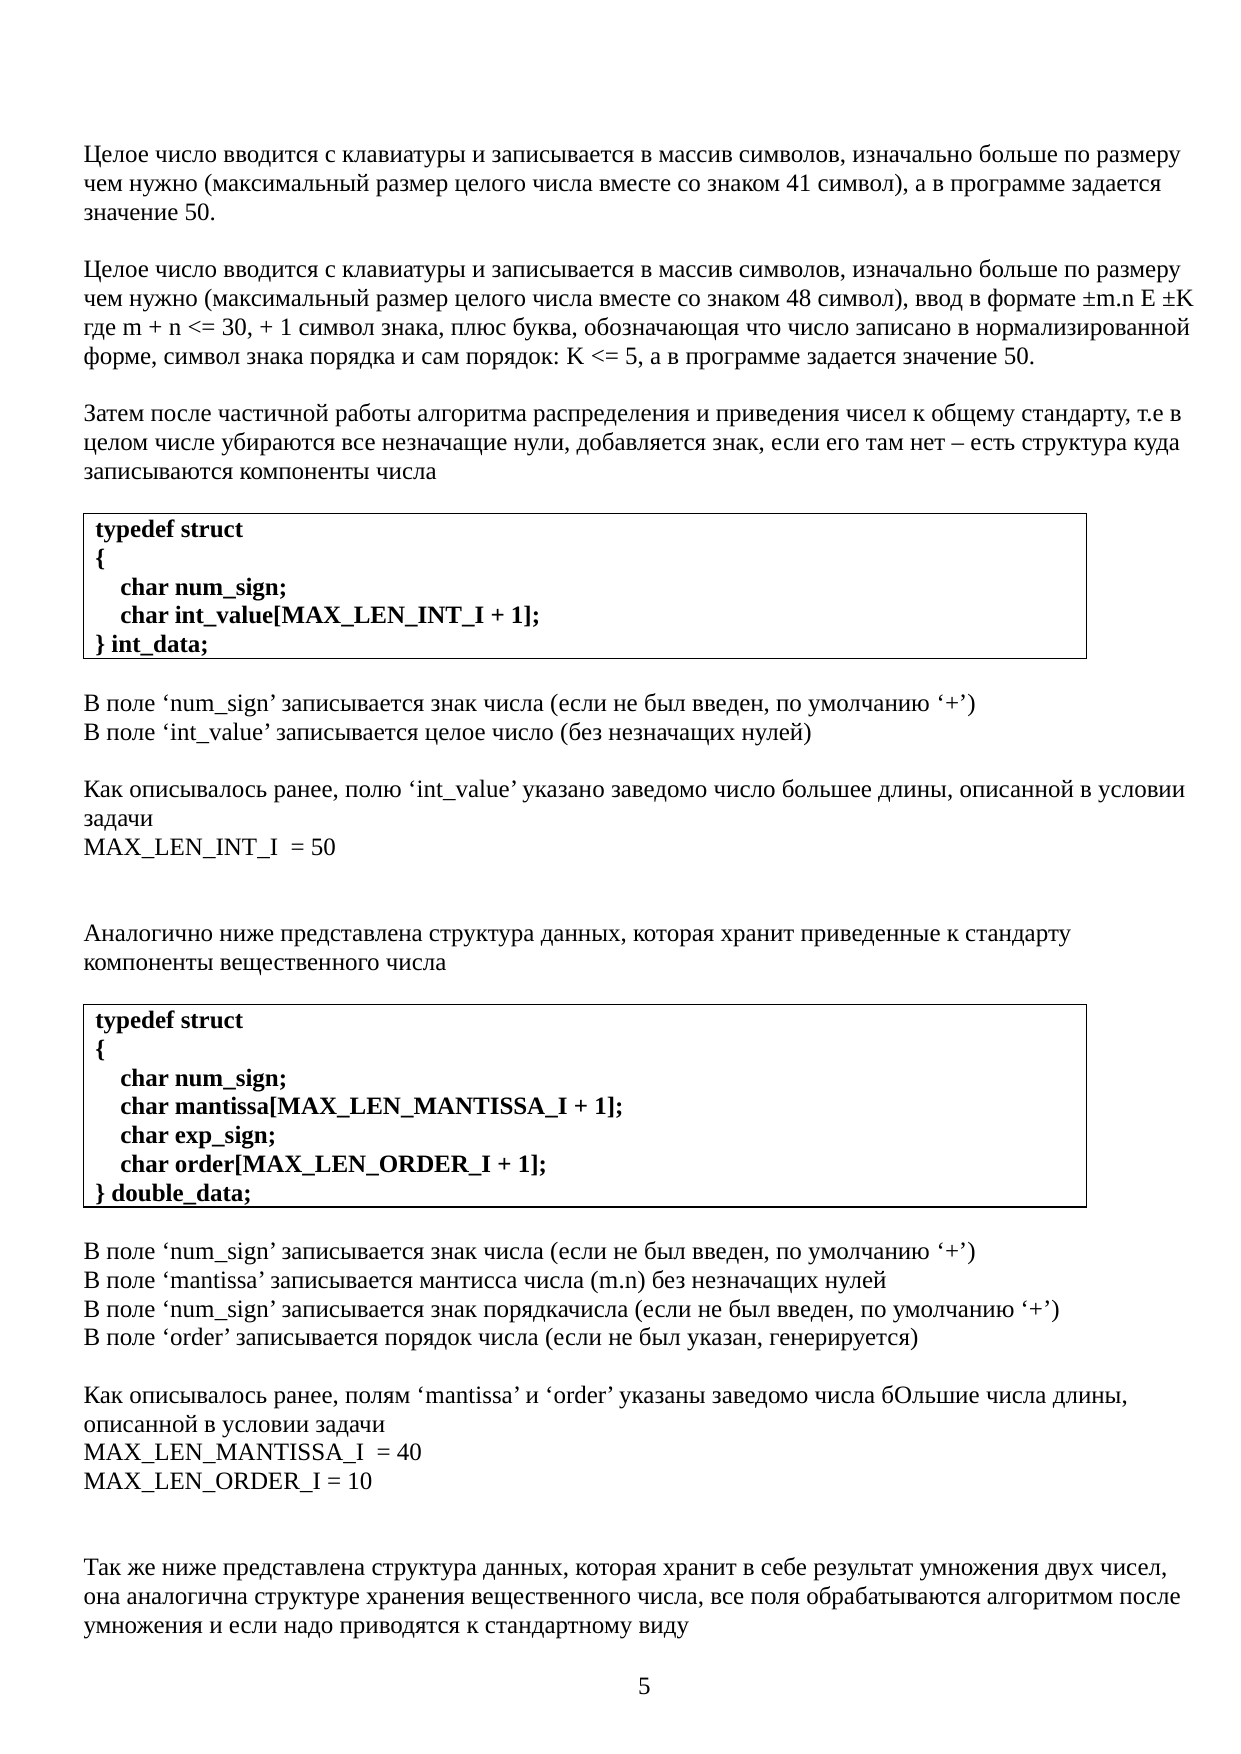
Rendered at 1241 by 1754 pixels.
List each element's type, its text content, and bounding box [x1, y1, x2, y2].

text В поле ‘num_sign’ записывается знак числа (если не был введен, по умолчанию ‘+’) [83, 688, 1205, 717]
text В поле ‘num_sign’ записывается знак порядкачисла (если не был введен, по умолчанию ‘+’) [83, 1294, 1205, 1322]
text Целое число вводится с клавиатуры и записывается в массив символов, изначально больше по размеру чем нужно (максимальный размер целого числа вместе со знаком 41 символ), а в программе задается значение 50. [83, 139, 1205, 226]
text В поле ‘order’ записывается порядок числа (если не был указан, генерируется) [83, 1322, 1205, 1351]
text В поле ‘int_value’ записывается целое число (без незначащих нулей) [83, 717, 1205, 745]
text Аналогично ниже представлена структура данных, которая хранит приведенные к стандарту компоненты вещественного числа [83, 918, 1205, 1004]
text Как описывалось ранее, полю ‘int_value’ указано заведомо число большее длины, описанной в условии задачи MAX_LEN_INT_I = 50 [83, 774, 1205, 860]
text Затем после частичной работы алгоритма распределения и приведения чисел к общему стандарту, т.е в целом числе убираются все незначащие нули, добавляется знак, если его там нет – есть структура куда записываются компоненты числа [83, 398, 1205, 513]
text Так же ниже представлена структура данных, которая хранит в себе результат умножения двух чисел, она аналогична структуре хранения вещественного числа, все поля обрабатываются алгоритмом после умножения и если надо приводятся к стандартному виду [83, 1552, 1205, 1639]
text Как описывалось ранее, полям ‘mantissa’ и ‘order’ указаны заведомо числа бОльшие числа длины, описанной в условии задачи MAX_LEN_MANTISSA_I = 40 [83, 1380, 1205, 1466]
table_header typedef struct { char num_sign; char mantissa[MAX_LEN_MANTISSA_I + 1]; char exp_sign; char order[MAX_LEN_ORDER_I + 1]; } double_data; [84, 1005, 1086, 1206]
text В поле ‘mantissa’ записывается мантисса числа (m.n) без незначащих нулей [83, 1265, 1205, 1294]
text В поле ‘num_sign’ записывается знак числа (если не был введен, по умолчанию ‘+’) [83, 1236, 1205, 1265]
text Целое число вводится с клавиатуры и записывается в массив символов, изначально больше по размеру чем нужно (максимальный размер целого числа вместе со знаком 48 символ), ввод в формате ±m.n Е ±K где m + n <= 30, + 1 символ знака, плюс буква, обозначающая что число записано в нормализированной форме, символ знака порядка и сам порядок: K <= 5, а в программе задается значение 50. [83, 254, 1205, 369]
table_header typedef struct { char num_sign; char int_value[MAX_LEN_INT_I + 1]; } int_data; [84, 514, 1086, 658]
text MAX_LEN_ORDER_I = 10 [83, 1466, 1205, 1495]
